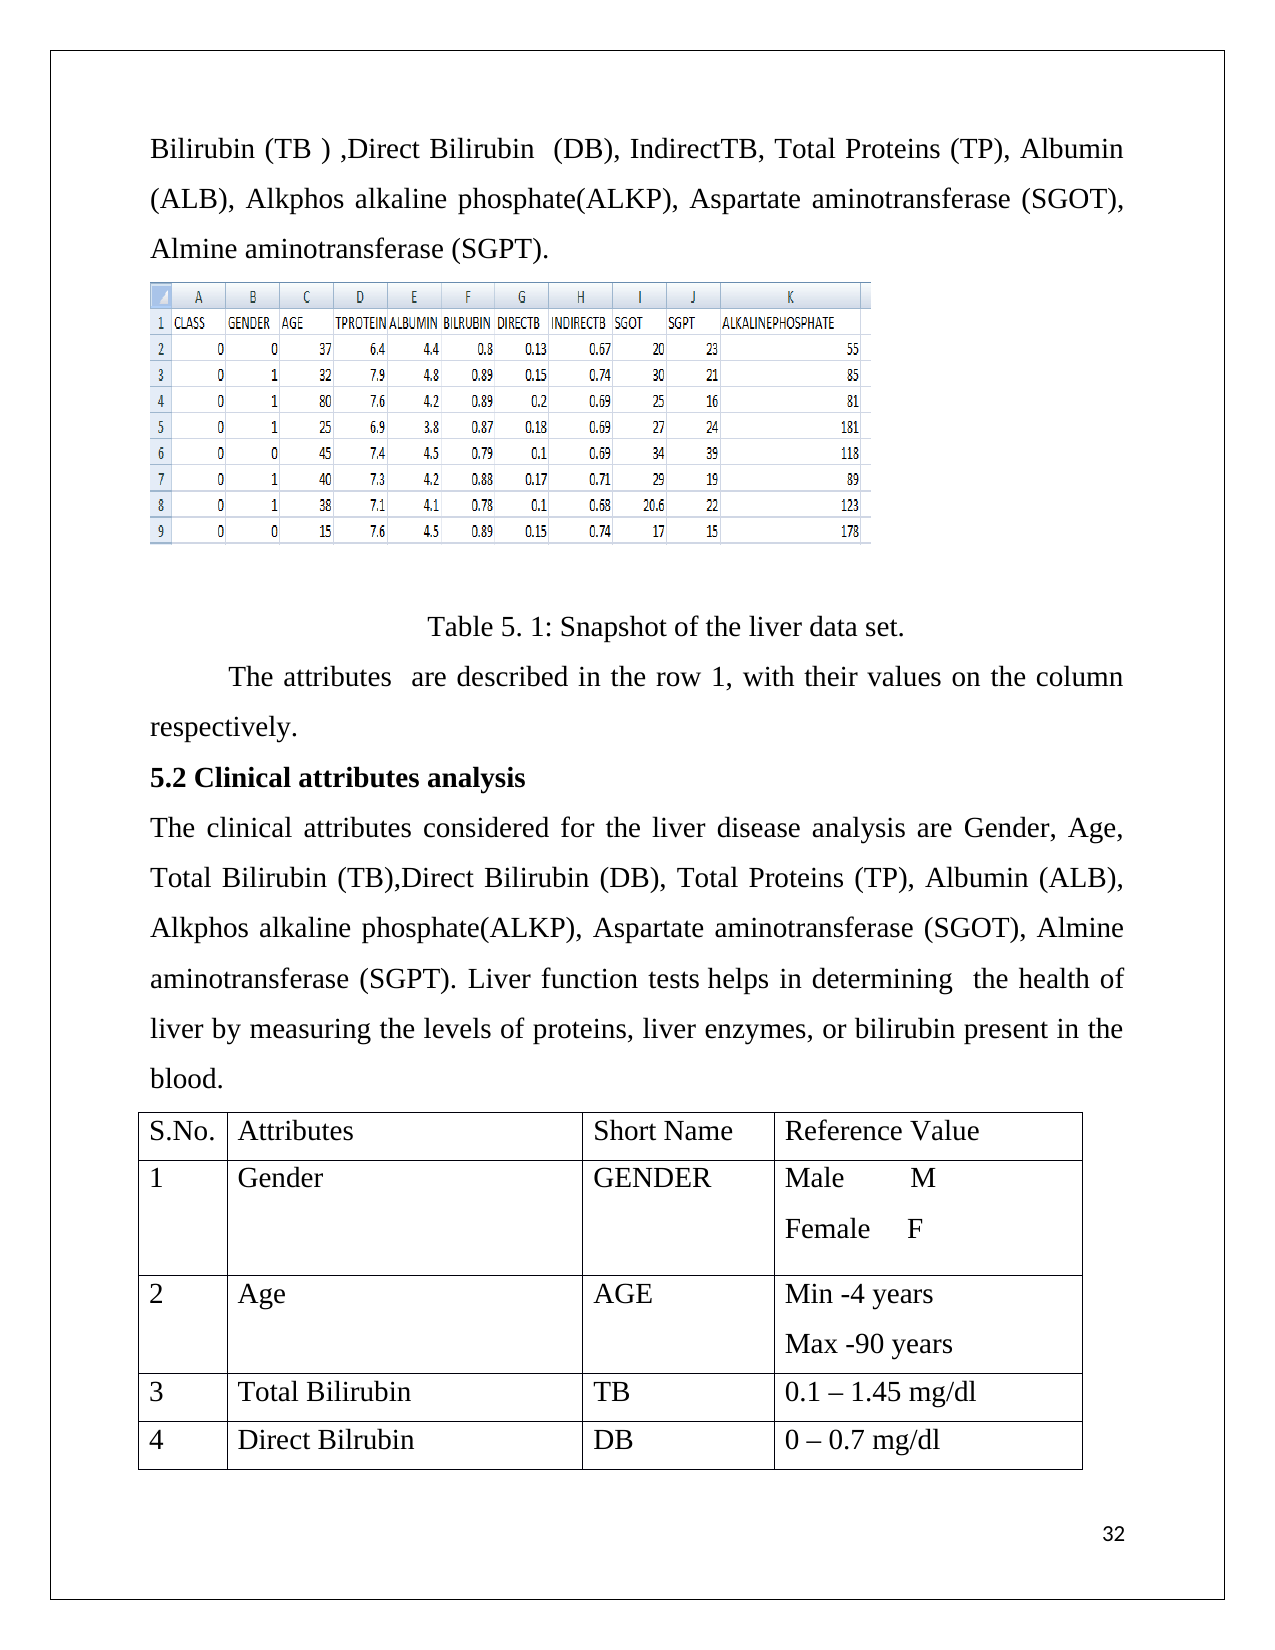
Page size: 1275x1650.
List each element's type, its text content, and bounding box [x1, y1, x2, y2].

table_cell 2 [139, 1276, 227, 1373]
table_cell 0 – 0.7 mg/dl [775, 1422, 1082, 1469]
table_cell Direct Bilrubin [228, 1422, 582, 1469]
text The attributes are described in the row 1, with their values on the column respectively. [150, 659, 1125, 743]
text Table 5. 1: Snapshot of the liver data set. [150, 609, 1125, 642]
picture [150, 282, 871, 545]
table_header Reference Value [775, 1113, 1082, 1159]
text 5.2 Clinical attributes analysis [150, 760, 1125, 793]
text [150, 131, 1125, 265]
text The clinical attributes considered for the liver disease analysis are Gender, Age, Total Bilirubin (TB),Direct Bilirubin (DB), Total Proteins (TP), Albumin (ALB), Alkphos alkaline phosphate(ALKP), Aspartate aminotransferase (SGOT), Almine aminotransferase (SGPT). Liver function tests helps in determining the health of liver by measuring the levels of proteins, liver enzymes, or bilirubin present in the blood. [150, 810, 1125, 1011]
table_header Short Name [583, 1113, 774, 1159]
table_cell Total Bilirubin [228, 1374, 582, 1421]
table_cell AGE [583, 1276, 774, 1373]
table_cell GENDER [583, 1161, 774, 1275]
table_cell Age [228, 1276, 582, 1373]
table_cell DB [583, 1422, 774, 1469]
table_cell 4 [139, 1422, 227, 1469]
table_cell 3 [139, 1374, 227, 1421]
text The clinical attributes considered for the liver disease analysis are Gender, Age, Total Bilirubin (TB),Direct Bilirubin (DB), Total Proteins (TP), Albumin (ALB), Alkphos alkaline phosphate(ALKP), Aspartate aminotransferase (SGOT), Almine aminotransferase (SGPT). Liver function tests helps in determining the health of liver by measuring the levels of proteins, liver enzymes, or bilirubin present in the blood. [150, 1045, 1125, 1095]
table_cell Min -4 years Max -90 years [775, 1276, 1082, 1373]
table_cell 0.1 – 1.45 mg/dl [775, 1374, 1082, 1421]
table_cell Male M Female F [775, 1161, 1082, 1275]
table_cell Gender [228, 1161, 582, 1275]
table_header S.No. [139, 1113, 227, 1159]
table_header Attributes [228, 1113, 582, 1159]
table_cell TB [583, 1374, 774, 1421]
table_cell 1 [139, 1161, 227, 1275]
